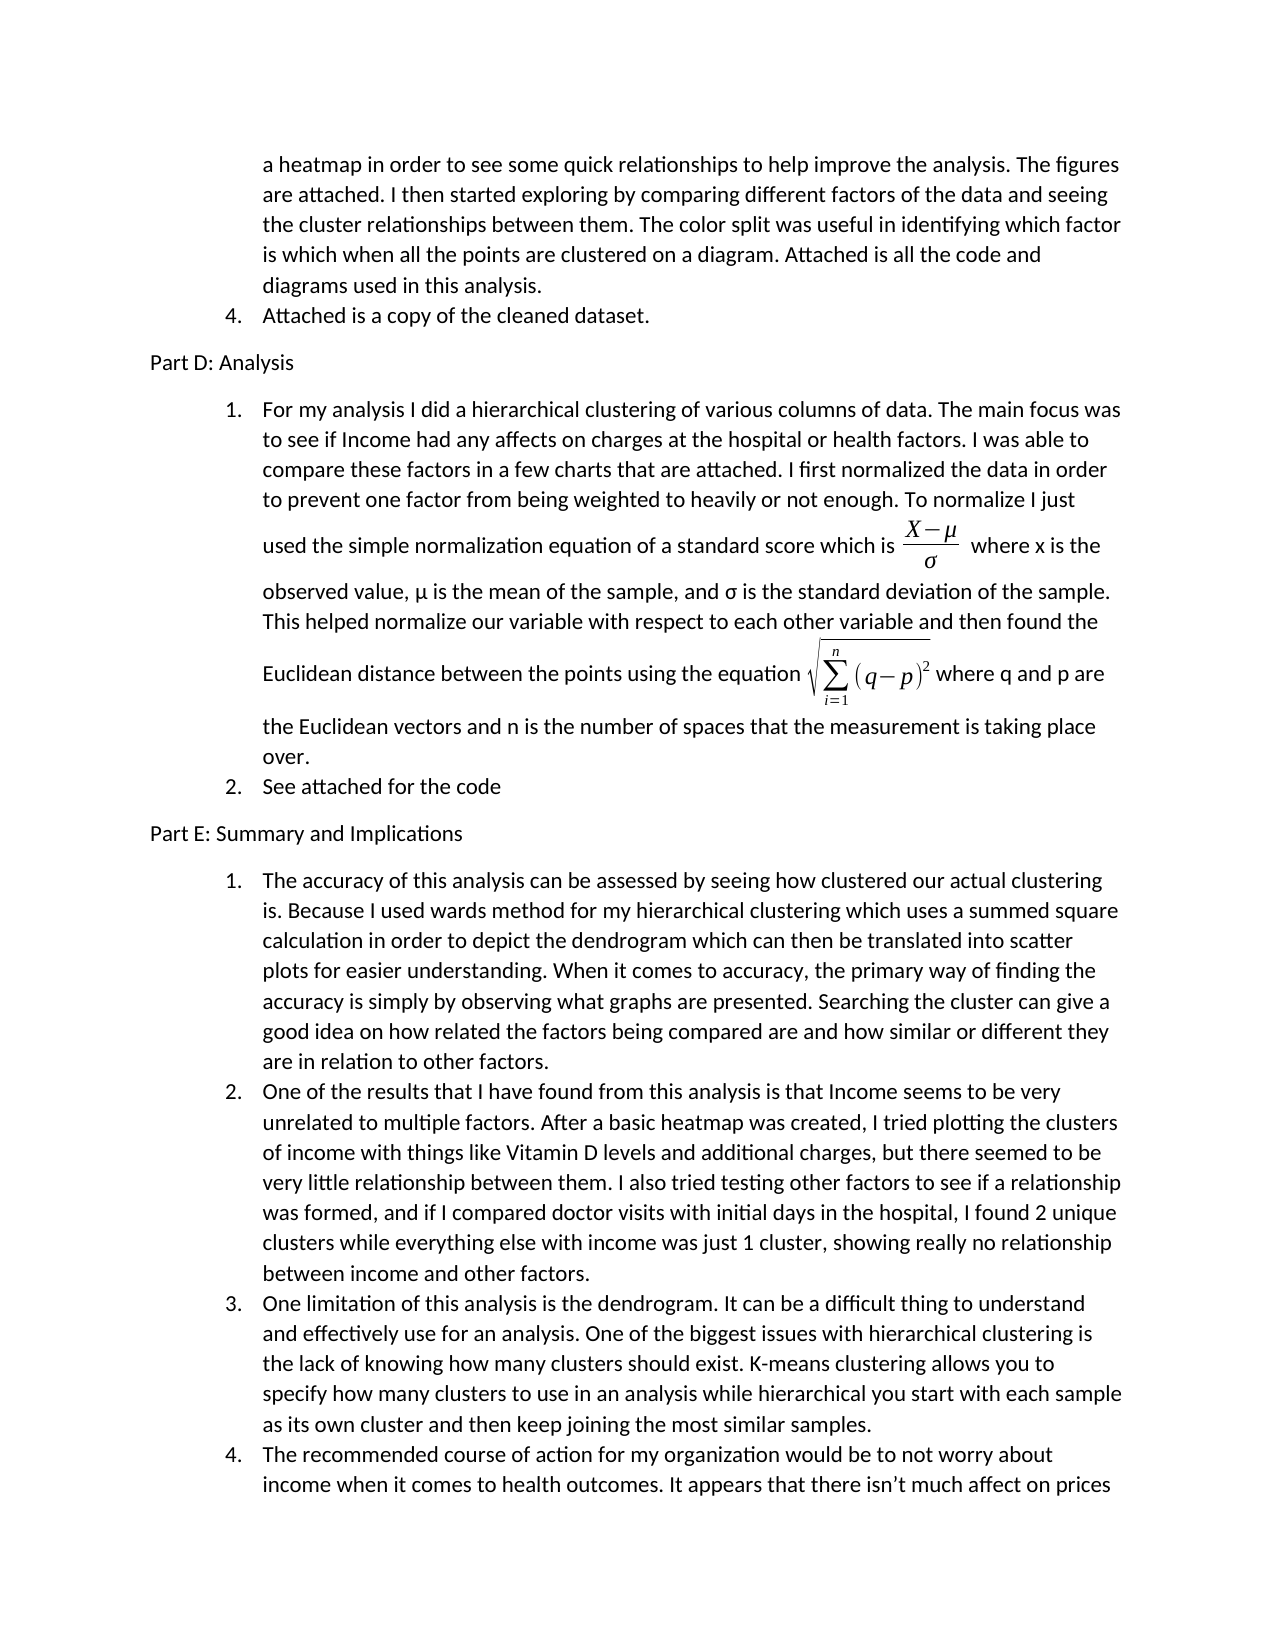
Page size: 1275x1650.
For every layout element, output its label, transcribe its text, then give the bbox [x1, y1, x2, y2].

list Attached is a copy of the cleaned dataset. [225, 301, 1125, 329]
list One limitation of this analysis is the dendrogram. It can be a difficult thing to understand and effectively use for an analysis. One of the biggest issues with hierarchical clustering is the lack of knowing how many clusters should exist. K-means clustering allows you to specify how many clusters to use in an analysis while hierarchical you start with each sample as its own cluster and then keep joining the most similar samples. [225, 1289, 1125, 1438]
list For my analysis I did a hierarchical clustering of various columns of data. The main focus was to see if Income had any affects on charges at the hospital or health factors. I was able to compare these factors in a few charts that are attached. I first normalized the data in order to prevent one factor from being weighted to heavily or not enough. To normalize I just used the simple normalization equation of a standard score which is where x is the observed value, µ is the mean of the sample, and σ is the standard deviation of the sample. This helped normalize our variable with respect to each other variable and then found the Euclidean distance between the points using the equation where q and p are the Euclidean vectors and n is the number of spaces that the measurement is taking place over. [225, 395, 1125, 770]
text Part E: Summary and Implications [150, 819, 1125, 847]
list The accuracy of this analysis can be assessed by seeing how clustered our actual clustering is. Because I used wards method for my hierarchical clustering which uses a summed square calculation in order to depict the dendrogram which can then be translated into scatter plots for easier understanding. When it comes to accuracy, the primary way of finding the accuracy is simply by observing what graphs are presented. Searching the cluster can give a good idea on how related the factors being compared are and how similar or different they are in relation to other factors. [225, 866, 1125, 1075]
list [225, 150, 1125, 299]
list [225, 1440, 1125, 1498]
list See attached for the code [225, 772, 1125, 800]
list One of the results that I have found from this analysis is that Income seems to be very unrelated to multiple factors. After a basic heatmap was created, I tried plotting the clusters of income with things like Vitamin D levels and additional charges, but there seemed to be very little relationship between them. I also tried testing other factors to see if a relationship was formed, and if I compared doctor visits with initial days in the hospital, I found 2 unique clusters while everything else with income was just 1 cluster, showing really no relationship between income and other factors. [225, 1077, 1125, 1287]
text Part D: Analysis [150, 348, 1125, 376]
